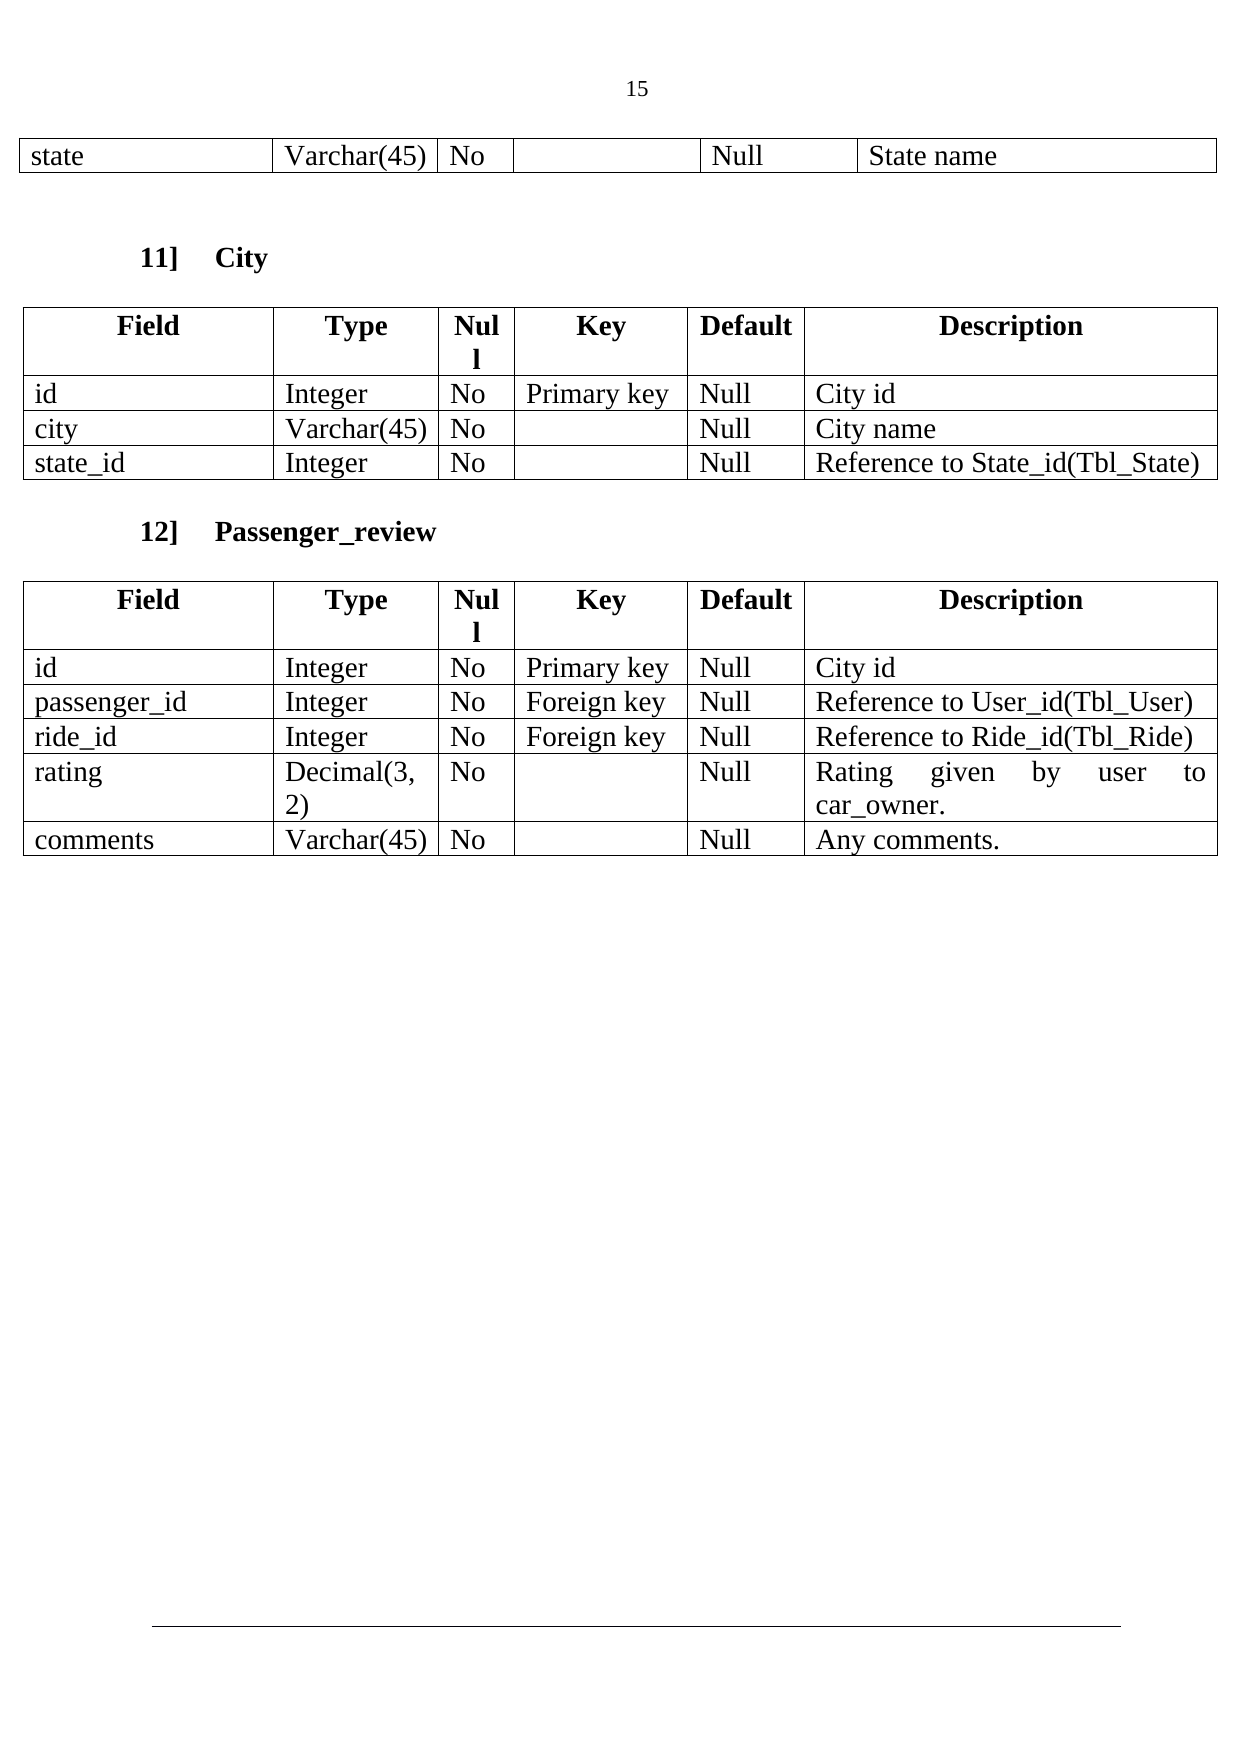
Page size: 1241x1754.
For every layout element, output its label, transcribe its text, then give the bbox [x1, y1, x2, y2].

table_cell No [439, 754, 514, 821]
table_cell Reference to User_id(Tbl_User) [805, 685, 1217, 718]
table_cell Null [688, 754, 804, 821]
table_cell state [20, 139, 272, 172]
table_cell Null [688, 650, 804, 683]
table_cell Integer [274, 376, 438, 410]
table_cell Reference to State_id(Tbl_State) [805, 446, 1217, 479]
table_cell City id [805, 376, 1217, 410]
table_cell Null [688, 822, 804, 855]
table_cell Reference to Ride_id(Tbl_Ride) [805, 719, 1217, 753]
table_cell Primary key [515, 376, 687, 410]
table_cell state_id [24, 446, 273, 479]
table_header Field [24, 582, 273, 649]
table_cell Null [688, 446, 804, 479]
table_header Null [439, 582, 514, 649]
table_header Type [274, 308, 438, 375]
table_cell comments [24, 822, 273, 855]
table_cell id [24, 376, 273, 410]
table_cell Any comments. [805, 822, 1217, 855]
table_header Field [24, 308, 273, 375]
table_cell [515, 411, 687, 444]
table_cell Foreign key [515, 685, 687, 718]
table_cell City name [805, 411, 1217, 444]
table_cell Rating given by user to car_owner. [805, 754, 1217, 821]
table_header Type [274, 582, 438, 649]
table_cell passenger_id [24, 685, 273, 718]
table_cell Foreign key [515, 719, 687, 753]
table_cell Integer [274, 719, 438, 753]
table_cell city [24, 411, 273, 444]
table_cell No [439, 411, 514, 444]
table_cell No [439, 822, 514, 855]
table_cell Primary key [515, 650, 687, 683]
table_header Key [515, 582, 687, 649]
table_header Null [439, 308, 514, 375]
table_cell Null [688, 685, 804, 718]
table_cell Null [701, 139, 857, 172]
table_header Key [515, 308, 687, 375]
table_cell ride_id [24, 719, 273, 753]
table_cell No [439, 685, 514, 718]
table_cell No [439, 376, 514, 410]
table_cell Null [688, 411, 804, 444]
table_cell No [439, 650, 514, 683]
table_cell [515, 446, 687, 479]
table_cell [515, 754, 687, 821]
table_cell rating [24, 754, 273, 821]
table_header Default [688, 308, 804, 375]
table_cell Decimal(3,2) [274, 754, 438, 821]
table_header Default [688, 582, 804, 649]
list City [139, 240, 1134, 274]
table_header Description [805, 582, 1217, 649]
table_header Description [805, 308, 1217, 375]
table_cell Integer [274, 650, 438, 683]
table_cell City id [805, 650, 1217, 683]
table_cell No [439, 719, 514, 753]
table_cell [514, 139, 700, 172]
table_cell Varchar(45) [274, 411, 438, 444]
table_cell id [24, 650, 273, 683]
table_cell State name [858, 139, 1216, 172]
table_cell Varchar(45) [274, 822, 438, 855]
table_cell [515, 822, 687, 855]
table_cell Integer [274, 685, 438, 718]
table_cell No [439, 446, 514, 479]
table_cell Varchar(45) [273, 139, 437, 172]
table_cell Null [688, 719, 804, 753]
table_cell No [438, 139, 513, 172]
table_cell Integer [274, 446, 438, 479]
list Passenger_review [139, 514, 1134, 547]
table_cell Null [688, 376, 804, 410]
